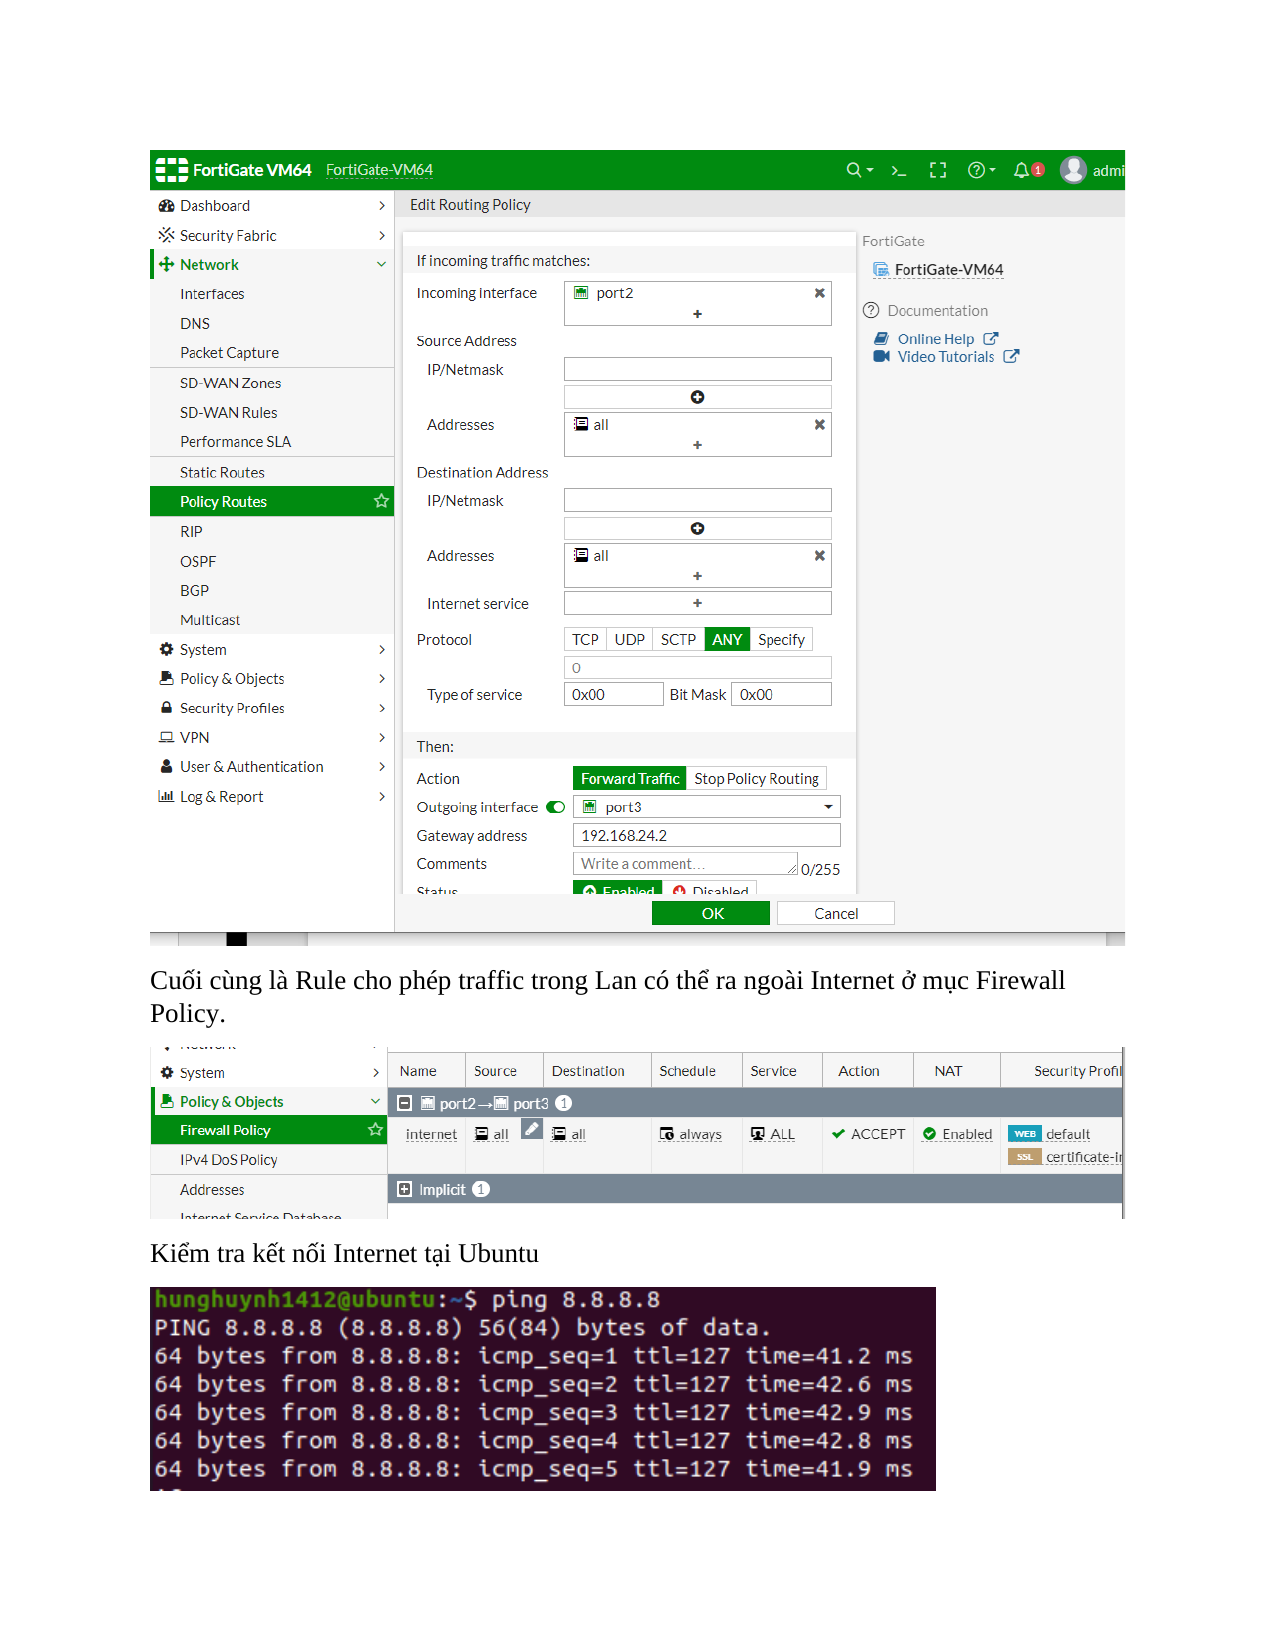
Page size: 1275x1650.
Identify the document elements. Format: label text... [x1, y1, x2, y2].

picture [150, 1047, 1125, 1219]
text Kiểm tra kết nối Internet tại Ubuntu [150, 1237, 1125, 1268]
picture [150, 1287, 936, 1491]
picture [150, 150, 1125, 946]
text Cuối cùng là Rule cho phép traffic trong Lan có thể ra ngoài Internet ở mục Firewall Policy. [150, 964, 1125, 1029]
